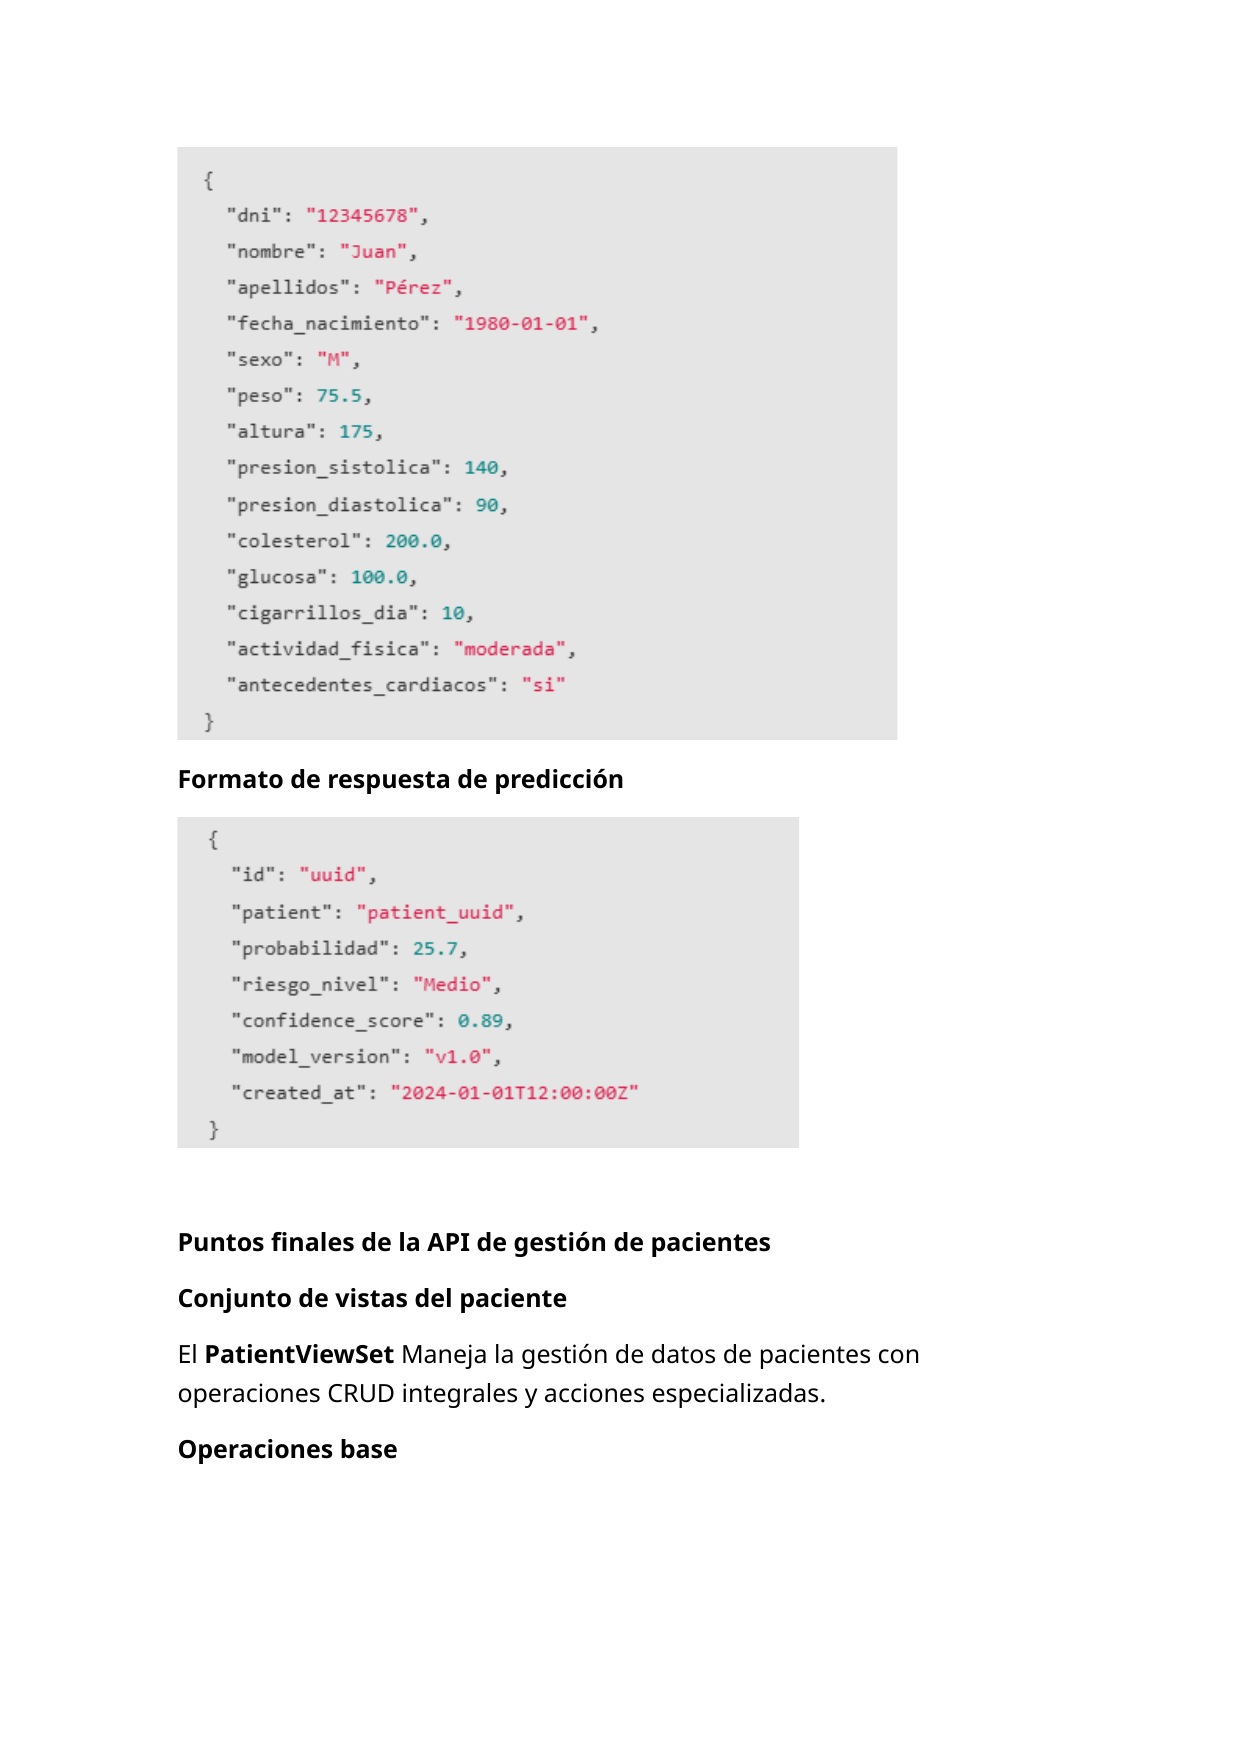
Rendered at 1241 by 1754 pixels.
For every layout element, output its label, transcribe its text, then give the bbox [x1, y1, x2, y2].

picture [177, 147, 898, 740]
text Operaciones base [177, 1431, 1063, 1466]
text Formato de respuesta de predicción [177, 762, 1063, 796]
picture [177, 817, 800, 1148]
text El PatientViewSet Maneja la gestión de datos de pacientes con operaciones CRUD integrales y acciones especializadas. [177, 1336, 1063, 1410]
text Conjunto de vistas del paciente [177, 1281, 1063, 1315]
text Puntos finales de la API de gestión de pacientes [177, 1225, 1063, 1259]
